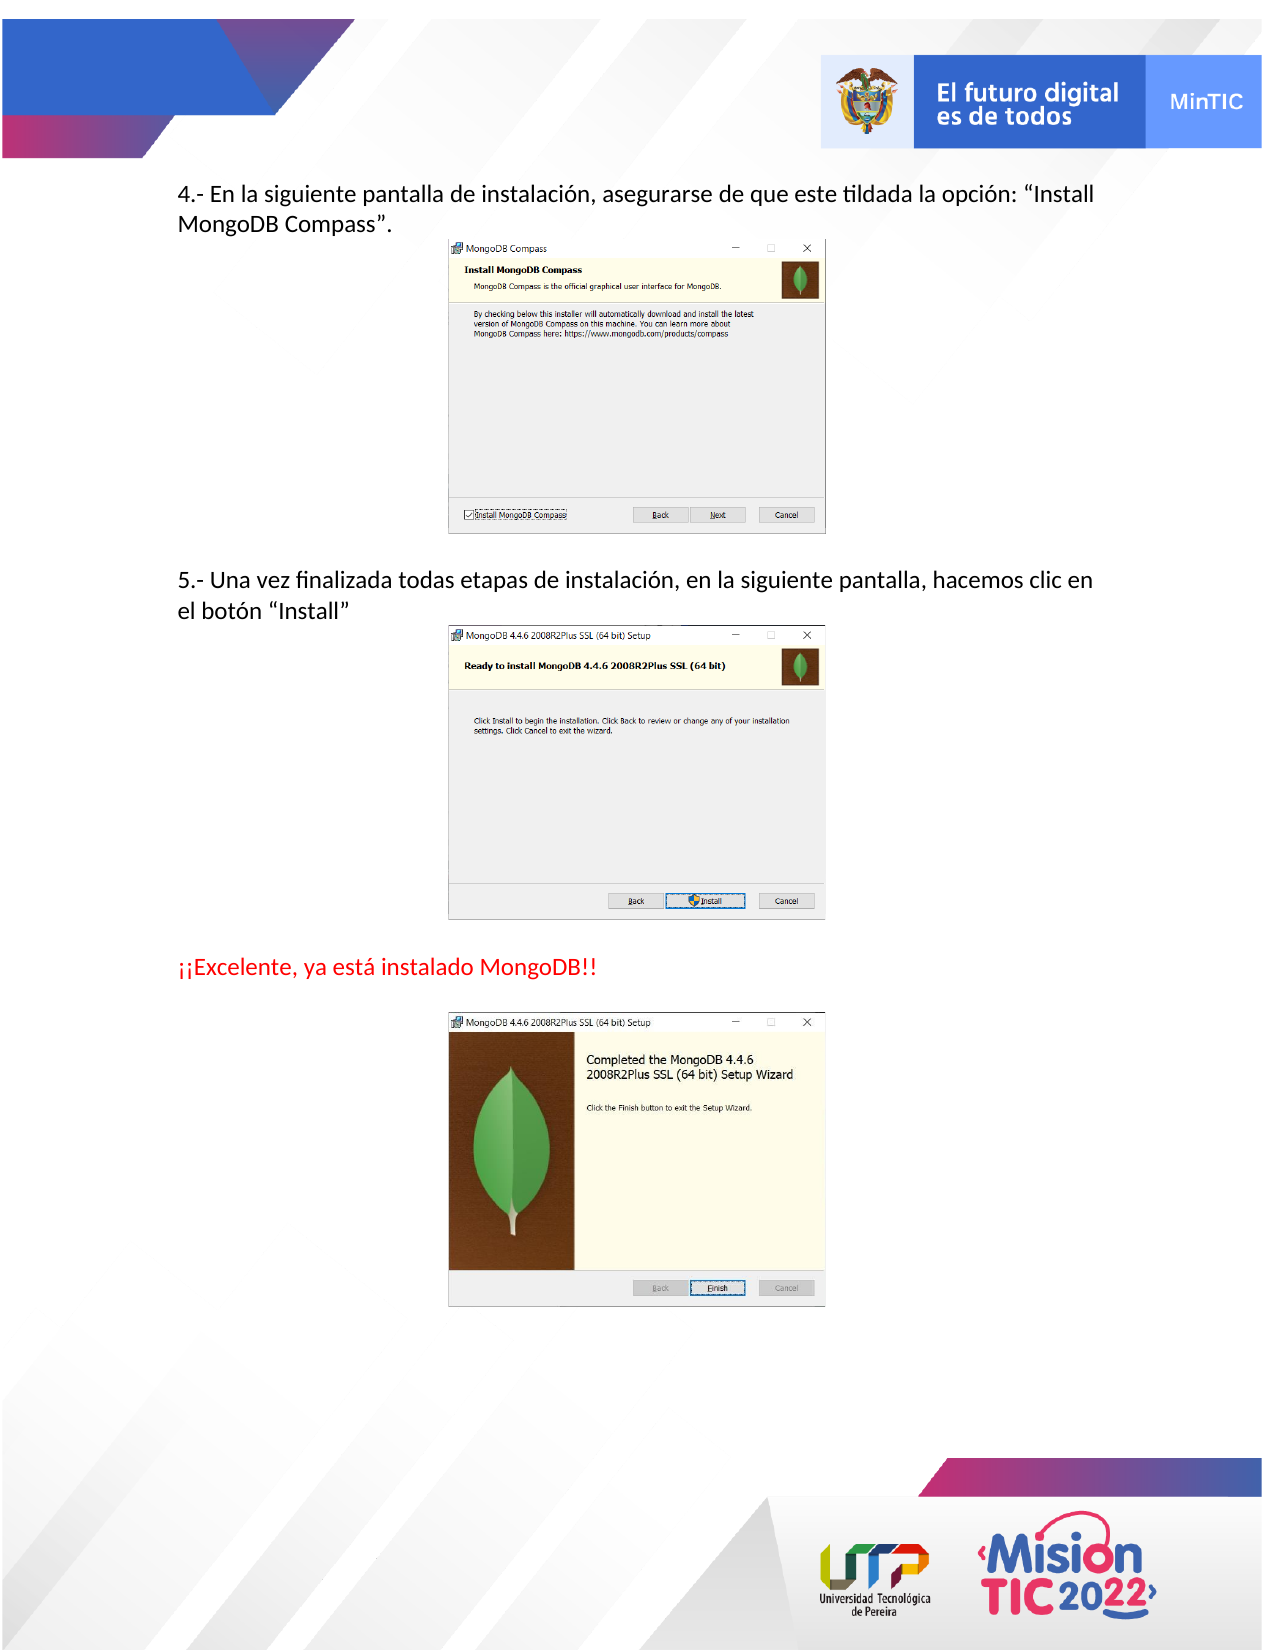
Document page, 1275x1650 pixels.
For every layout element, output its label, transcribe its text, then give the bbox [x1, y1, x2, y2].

text ¡¡Excelente, ya está instalado MongoDB!! [177, 951, 1110, 982]
text el botón “Install” [177, 595, 1110, 626]
text 5.- Una vez finalizada todas etapas de instalación, en la siguiente pantalla, hacemos clic en [177, 564, 1110, 595]
picture [2, 19, 1262, 1650]
text 4.- En la siguiente pantalla de instalación, asegurarse de que este tildada la opción: “Install MongoDB Compass”. [177, 178, 1110, 239]
